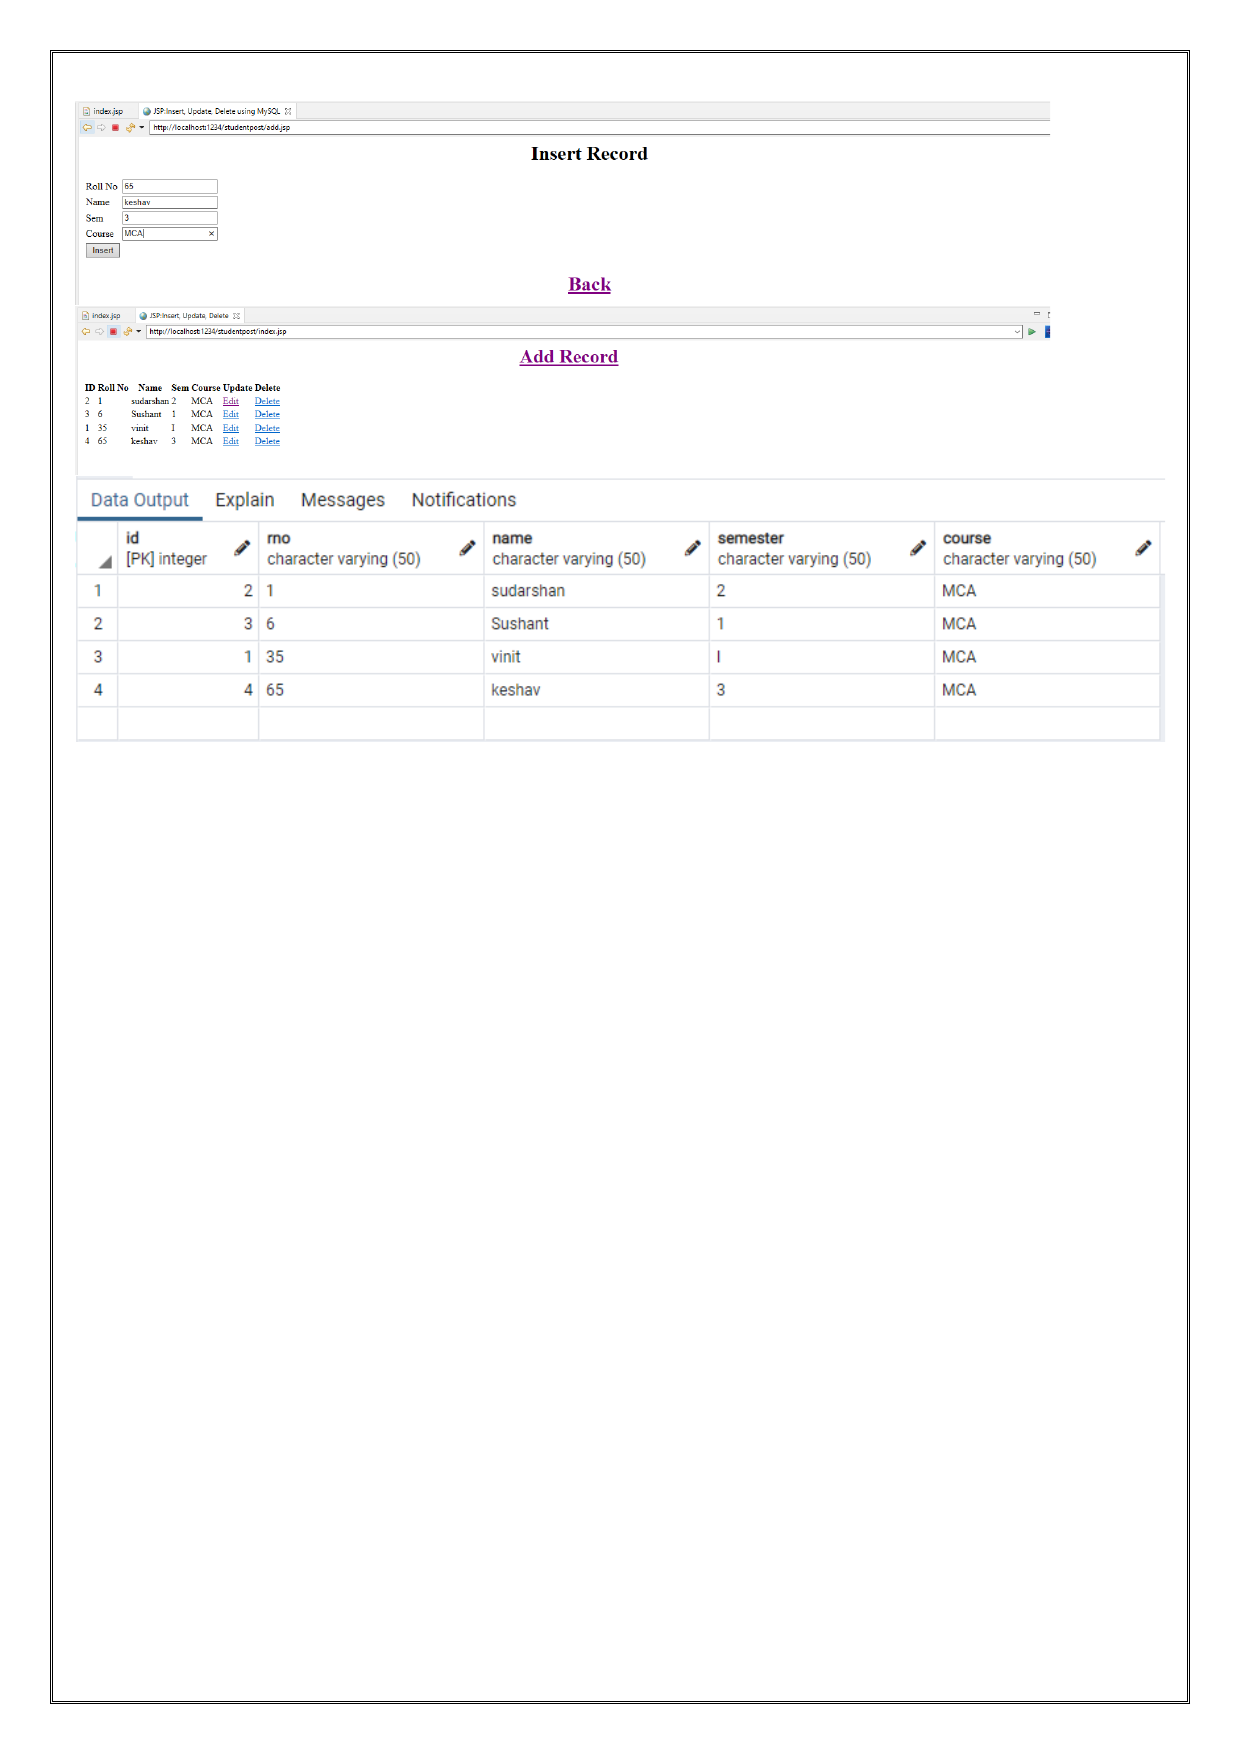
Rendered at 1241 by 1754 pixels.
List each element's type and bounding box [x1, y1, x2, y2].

picture [75, 476, 1166, 742]
picture [75, 306, 1050, 475]
picture [75, 101, 1050, 305]
